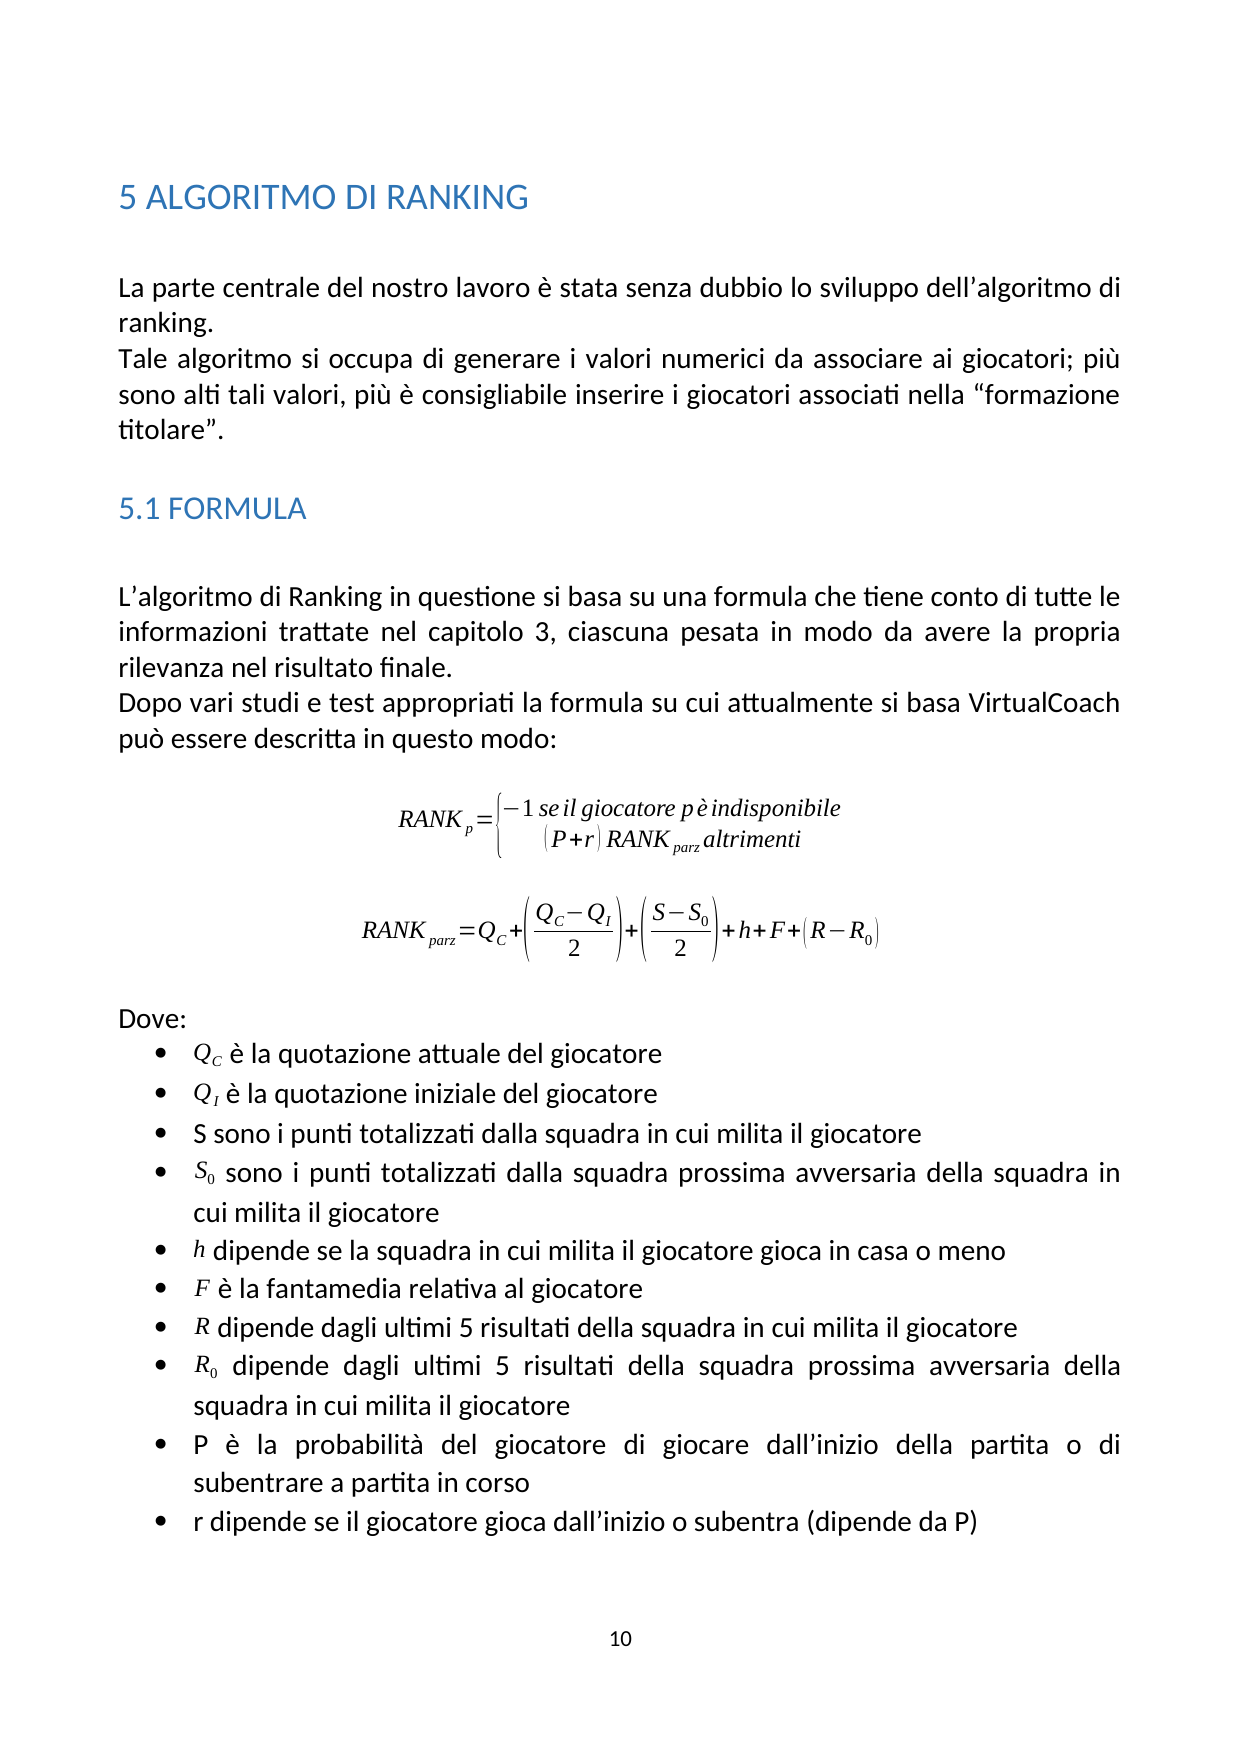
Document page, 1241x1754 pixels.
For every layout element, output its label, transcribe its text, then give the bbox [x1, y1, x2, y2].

list S sono i punti totalizzati dalla squadra in cui milita il giocatore [156, 1115, 1122, 1151]
subtitle 5 ALGORITMO DI RANKING [118, 173, 1122, 218]
text La parte centrale del nostro lavoro è stata senza dubbio lo sviluppo dell’algoritmo di ranking. [118, 269, 1122, 340]
text Tale algoritmo si occupa di generare i valori numerici da associare ai giocatori; più sono alti tali valori, più è consigliabile inserire i giocatori associati nella “formazione titolare”. [118, 340, 1122, 447]
list dipende dagli ultimi 5 risultati della squadra prossima avversaria della squadra in cui milita il giocatore [156, 1347, 1122, 1423]
subtitle 5.1 FORMULA [118, 487, 1122, 528]
list r dipende se il giocatore gioca dall’inizio o subentra (dipende da P) [156, 1503, 1122, 1538]
list dipende se la squadra in cui milita il giocatore gioca in casa o meno [156, 1232, 1122, 1268]
list è la fantamedia relativa al giocatore [156, 1271, 1122, 1306]
text Dopo vari studi e test appropriati la formula su cui attualmente si basa VirtualCoach può essere descritta in questo modo: [118, 684, 1122, 756]
text L’algoritmo di Ranking in questione si basa su una formula che tiene conto di tutte le informazioni trattate nel capitolo 3, ciascuna pesata in modo da avere la propria rilevanza nel risultato finale. [118, 578, 1122, 684]
list dipende dagli ultimi 5 risultati della squadra in cui milita il giocatore [156, 1309, 1122, 1344]
list P è la probabilità del giocatore di giocare dall’inizio della partita o di subentrare a partita in corso [156, 1426, 1122, 1500]
list è la quotazione iniziale del giocatore [156, 1075, 1122, 1112]
text Dove: [118, 1000, 1122, 1036]
list sono i punti totalizzati dalla squadra prossima avversaria della squadra in cui milita il giocatore [156, 1154, 1122, 1229]
list è la quotazione attuale del giocatore [156, 1036, 1122, 1073]
